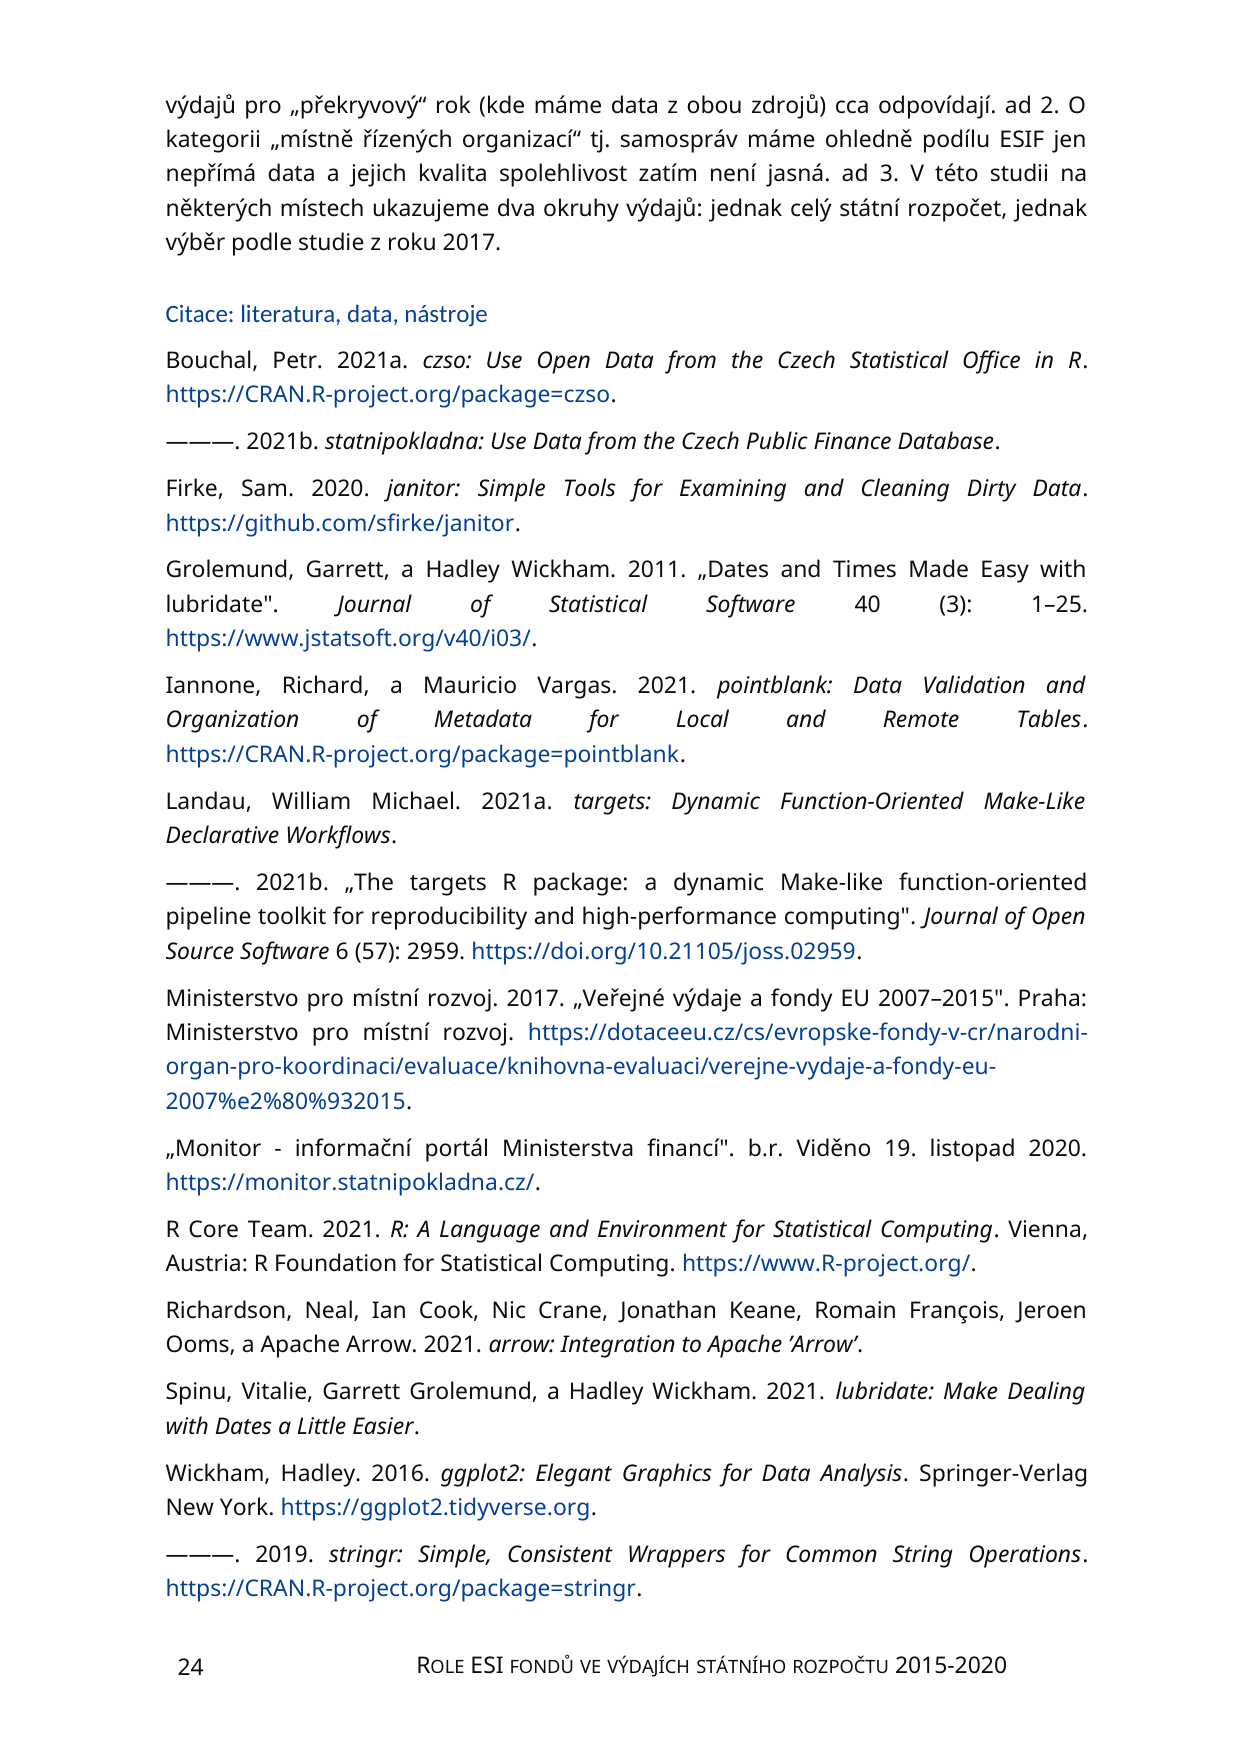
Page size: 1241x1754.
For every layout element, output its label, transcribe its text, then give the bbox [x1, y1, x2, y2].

text Spinu, Vitalie, Garrett Grolemund, a Hadley Wickham. 2021. lubridate: Make Dealing with Dates a Little Easier. [165, 1375, 1088, 1441]
text R Core Team. 2021. R: A Language and Environment for Statistical Computing. Vienna, Austria: R Foundation for Statistical Computing. https://www.R-project.org/. [165, 1213, 1088, 1278]
text Firke, Sam. 2020. janitor: Simple Tools for Examining and Cleaning Dirty Data. https://github.com/sfirke/janitor. [165, 472, 1088, 538]
text „Monitor - informační portál Ministerstva financí". b.r. Viděno 19. listopad 2020. https://monitor.statnipokladna.cz/. [165, 1132, 1088, 1197]
text Bouchal, Petr. 2021a. czso: Use Open Data from the Czech Statistical Office in R. https://CRAN.R-project.org/package=czso. [165, 344, 1088, 410]
text ———. 2021b. „The targets R package: a dynamic Make-like function-oriented pipeline toolkit for reproducibility and high-performance computing". Journal of Open Source Software 6 (57): 2959. https://doi.org/10.21105/joss.02959. [165, 866, 1088, 966]
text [165, 89, 1088, 257]
text Richardson, Neal, Ian Cook, Nic Crane, Jonathan Keane, Romain François, Jeroen Ooms, a Apache Arrow. 2021. arrow: Integration to Apache ’Arrow’. [165, 1294, 1088, 1360]
text ———. 2021b. statnipokladna: Use Data from the Czech Public Finance Database. [165, 425, 1088, 457]
text Grolemund, Garrett, a Hadley Wickham. 2011. „Dates and Times Made Easy with lubridate". Journal of Statistical Software 40 (3): 1–25. https://www.jstatsoft.org/v40/i03/. [165, 553, 1088, 653]
subtitle Citace: literatura, data, nástroje [165, 298, 1088, 328]
text Ministerstvo pro místní rozvoj. 2017. „Veřejné výdaje a fondy EU 2007–2015". Praha: Ministerstvo pro místní rozvoj. https://dotaceeu.cz/cs/evropske-fondy-v-cr/narodni-organ-pro-koordinaci/evaluace/knihovna-evaluaci/verejne-vydaje-a-fondy-eu-2007%e2%80%932015. [165, 982, 1088, 1116]
text Iannone, Richard, a Mauricio Vargas. 2021. pointblank: Data Validation and Organization of Metadata for Local and Remote Tables. https://CRAN.R-project.org/package=pointblank. [165, 669, 1088, 769]
text ———. 2019. stringr: Simple, Consistent Wrappers for Common String Operations. https://CRAN.R-project.org/package=stringr. [165, 1538, 1088, 1603]
text Landau, William Michael. 2021a. targets: Dynamic Function-Oriented Make-Like Declarative Workflows. [165, 785, 1088, 850]
text Wickham, Hadley. 2016. ggplot2: Elegant Graphics for Data Analysis. Springer-Verlag New York. https://ggplot2.tidyverse.org. [165, 1457, 1088, 1522]
